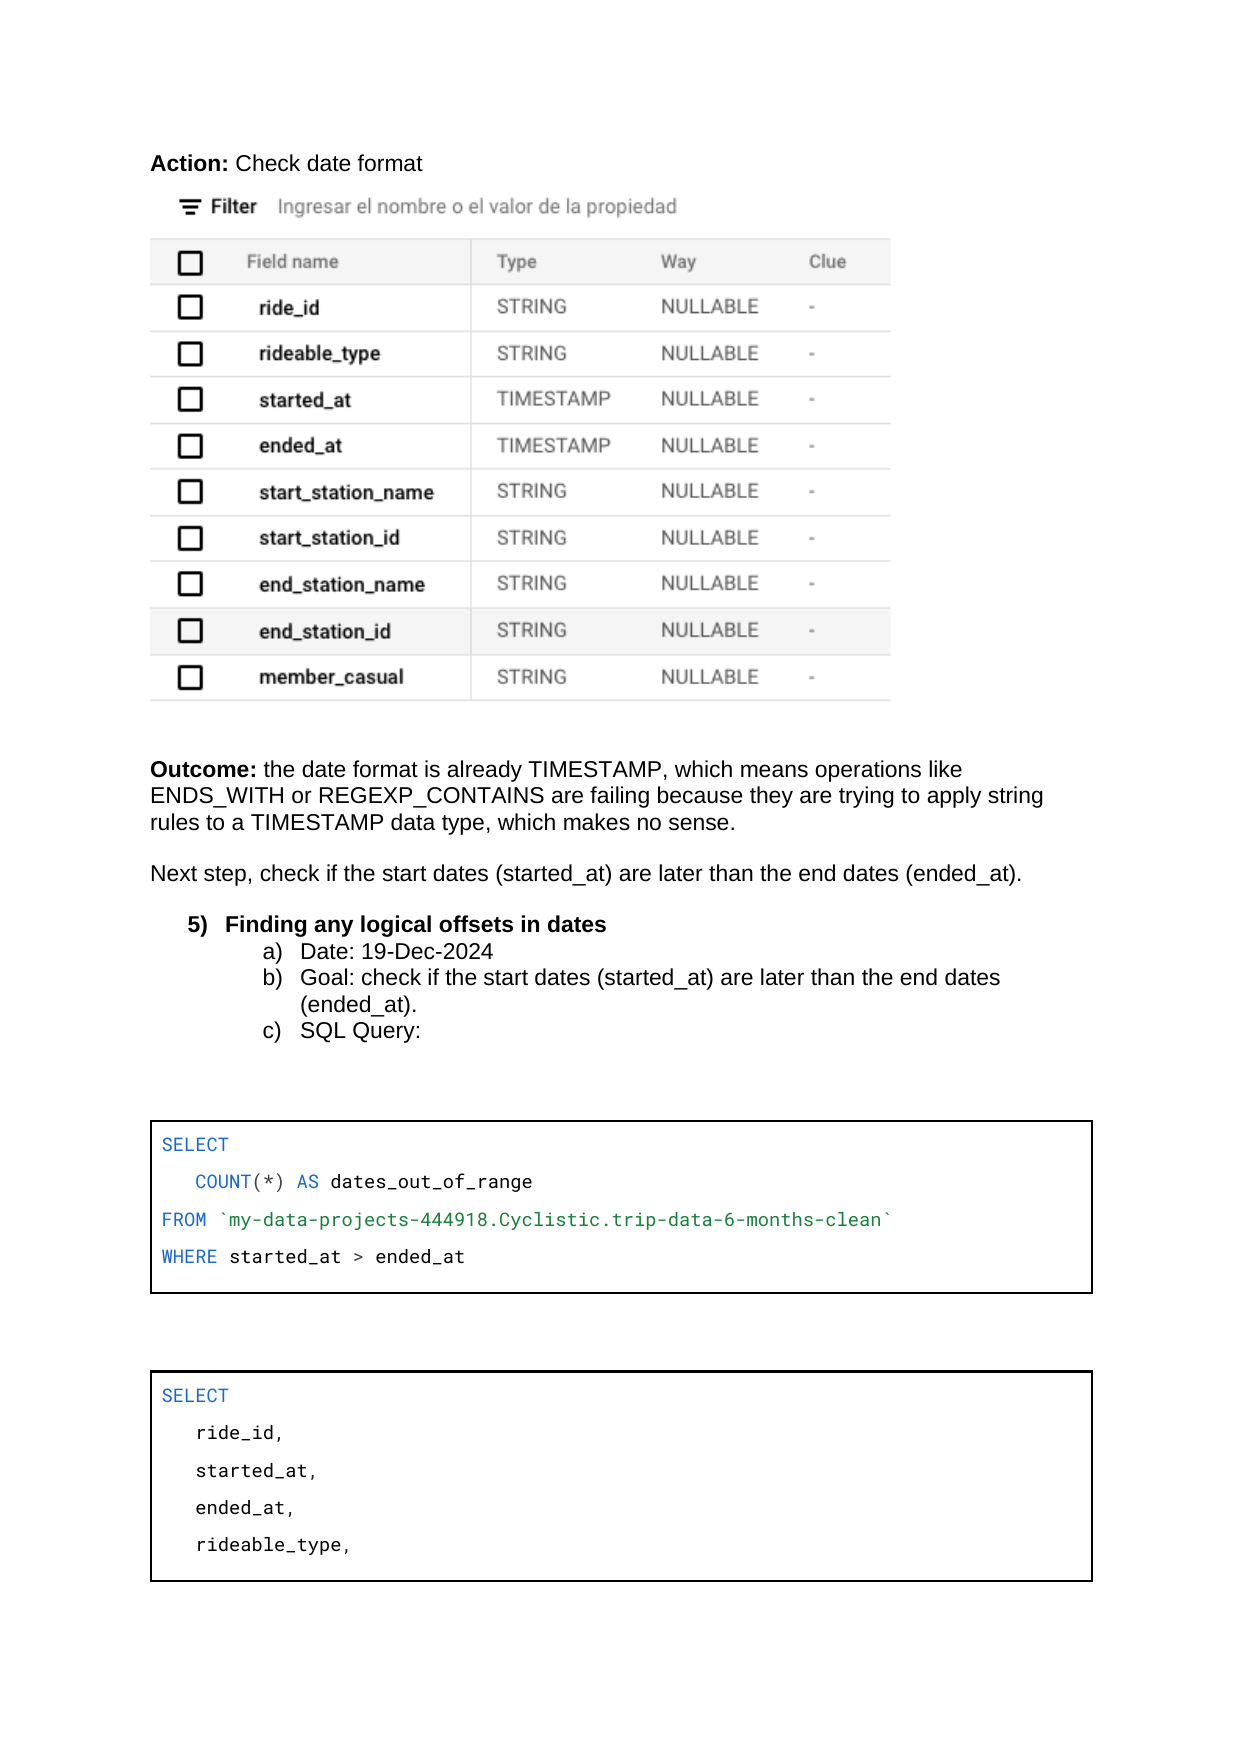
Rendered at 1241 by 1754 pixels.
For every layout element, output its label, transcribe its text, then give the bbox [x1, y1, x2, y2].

list Date: 19-Dec-2024 [262, 938, 1090, 964]
list Goal: check if the start dates (started_at) are later than the end dates (ended_at). [262, 964, 1090, 1017]
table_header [152, 1373, 1091, 1580]
text Next step, check if the start dates (started_at) are later than the end dates (ended_at). [150, 860, 1090, 886]
table_header SELECT COUNT(*) AS dates_out_of_range FROM `my-data-projects-444918.Cyclistic.trip-data-6-months-clean` WHERE started_at > ended_at [152, 1122, 1091, 1292]
list Finding any logical offsets in dates [187, 911, 1090, 938]
text Outcome: the date format is already TIMESTAMP, which means operations like ENDS_WITH or REGEXP_CONTAINS are failing because they are trying to apply string rules to a TIMESTAMP data type, which makes no sense. [150, 756, 1090, 835]
picture [150, 176, 891, 731]
list SQL Query: [262, 1017, 1090, 1043]
